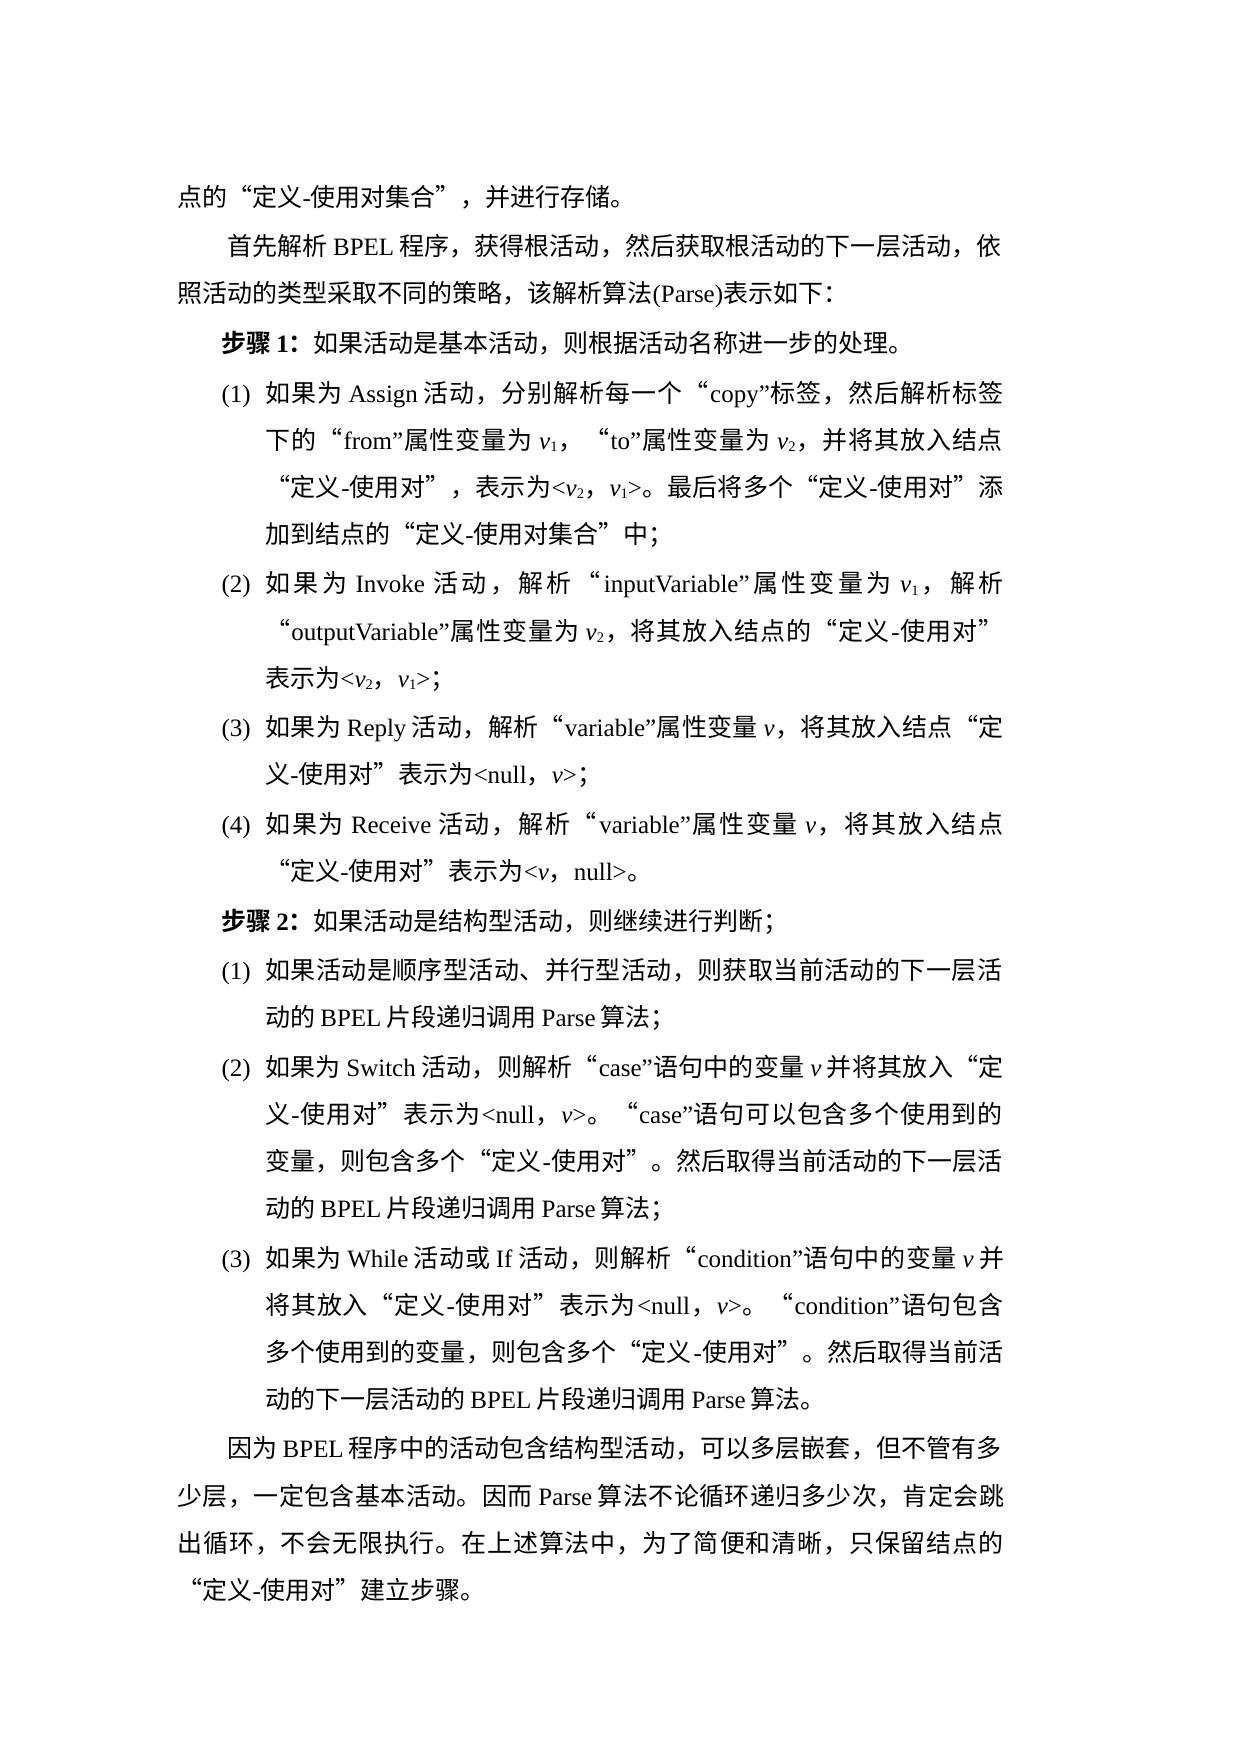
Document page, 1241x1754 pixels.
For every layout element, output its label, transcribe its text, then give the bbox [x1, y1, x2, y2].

text 通过上述分析，在故障定位前需要对BPEL程序进行解析，得到每个结点的“定义-使用对集合”，并进行存储。 [177, 177, 1004, 213]
text 因为BPEL程序中的活动包含结构型活动，可以多层嵌套，但不管有多少层，一定包含基本活动。因而Parse算法不论循环递归多少次，肯定会跳出循环，不会无限执行。在上述算法中，为了简便和清晰，只保留结点的“定义-使用对”建立步骤。 [177, 1429, 1004, 1606]
list 如果为Invoke活动，解析“inputVariable”属性变量为v1，解析“outputVariable”属性变量为v2，将其放入结点的“定义-使用对”表示为<v2，v1>； [221, 564, 1004, 694]
list 如果为Receive活动，解析“variable”属性变量v，将其放入结点“定义-使用对”表示为<v，null>。 [221, 804, 1004, 888]
list 如果为Switch活动，则解析“case”语句中的变量v并将其放入“定义-使用对”表示为<null，v>。“case”语句可以包含多个使用到的变量，则包含多个“定义-使用对”。然后取得当前活动的下一层活动的BPEL片段递归调用Parse算法； [221, 1047, 1004, 1225]
list 如果活动是顺序型活动、并行型活动，则获取当前活动的下一层活动的BPEL片段递归调用Parse算法； [221, 951, 1004, 1034]
list 如果为Assign活动，分别解析每一个“copy”标签，然后解析标签下的“from”属性变量为v1，“to”属性变量为v2，并将其放入结点“定义-使用对”，表示为<v2，v1>。最后将多个“定义-使用对”添加到结点的“定义-使用对集合”中； [221, 373, 1004, 551]
text 步骤1：如果活动是基本活动，则根据活动名称进一步的处理。 [177, 323, 1004, 360]
text 步骤2：如果活动是结构型活动，则继续进行判断； [177, 901, 1004, 937]
text 首先解析BPEL程序，获得根活动，然后获取根活动的下一层活动，依照活动的类型采取不同的策略，该解析算法(Parse)表示如下： [177, 227, 1004, 310]
list 如果为While活动或If活动，则解析“condition”语句中的变量v并将其放入“定义-使用对”表示为<null，v>。“condition”语句包含多个使用到的变量，则包含多个“定义-使用对”。然后取得当前活动的下一层活动的BPEL片段递归调用Parse算法。 [221, 1238, 1004, 1416]
list 如果为Reply活动，解析“variable”属性变量v，将其放入结点“定义-使用对”表示为<null，v>； [221, 708, 1004, 791]
